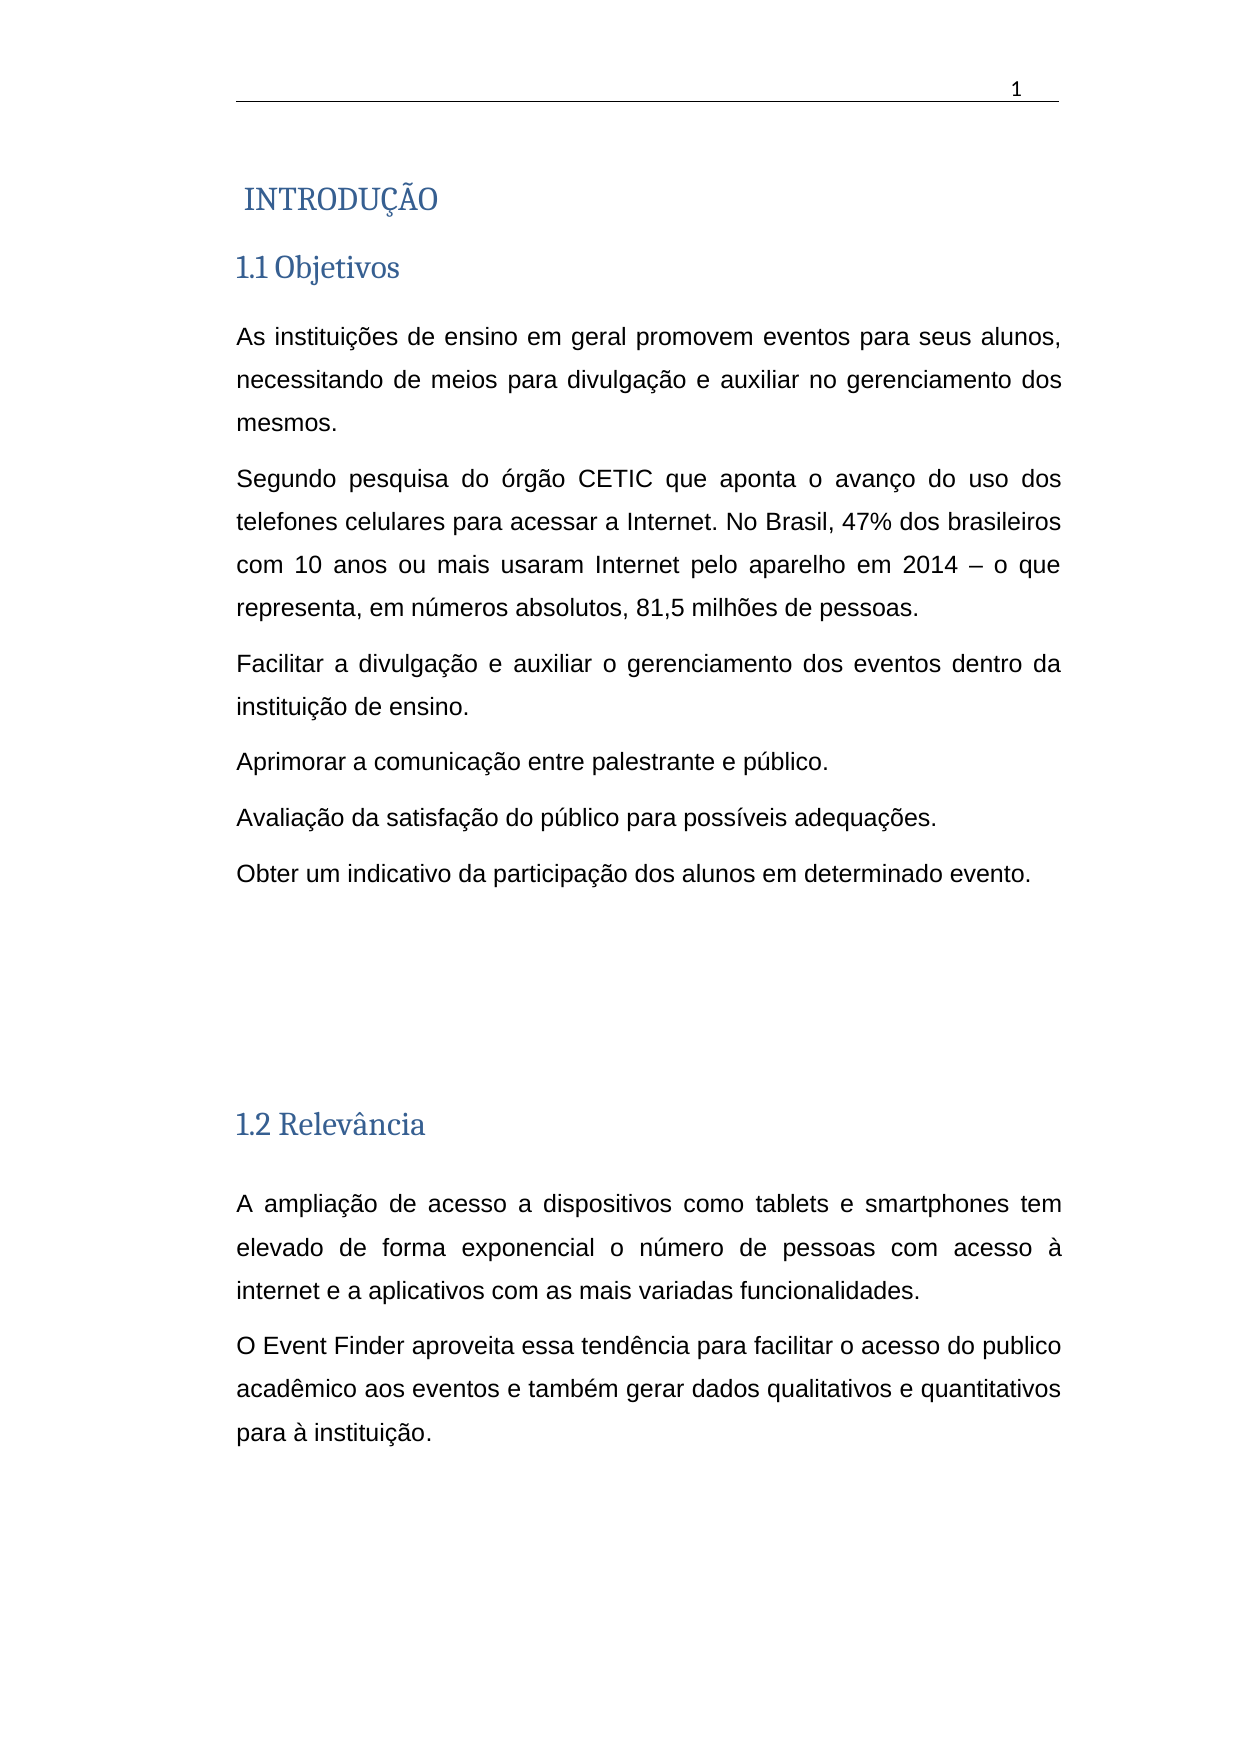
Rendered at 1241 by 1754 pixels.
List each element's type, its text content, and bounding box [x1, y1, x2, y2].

subtitle 1.2 Relevância [236, 1105, 1063, 1144]
subtitle 1.1 Objetivos [236, 249, 1063, 287]
text Facilitar a divulgação e auxiliar o gerenciamento dos eventos dentro da instituição de ensino. [236, 649, 1063, 721]
subtitle INTRODUÇÃO [236, 180, 1063, 218]
text O Event Finder aproveita essa tendência para facilitar o acesso do publico acadêmico aos eventos e também gerar dados qualitativos e quantitativos para à instituição. [236, 1331, 1063, 1446]
text Segundo pesquisa do órgão CETIC que aponta o avanço do uso dos telefones celulares para acessar a Internet. No Brasil, 47% dos brasileiros com 10 anos ou mais usaram Internet pelo aparelho em 2014 – o que representa, em números absolutos, 81,5 milhões de pessoas. [236, 464, 1063, 622]
text Avaliação da satisfação do público para possíveis adequações. [236, 803, 1063, 832]
text Obter um indicativo da participação dos alunos em determinado evento. [236, 859, 1063, 887]
text As instituições de ensino em geral promovem eventos para seus alunos, necessitando de meios para divulgação e auxiliar no gerenciamento dos mesmos. [236, 322, 1063, 437]
text Aprimorar a comunicação entre palestrante e público. [236, 747, 1063, 776]
text A ampliação de acesso a dispositivos como tablets e smartphones tem elevado de forma exponencial o número de pessoas com acesso à internet e a aplicativos com as mais variadas funcionalidades. [236, 1189, 1063, 1304]
